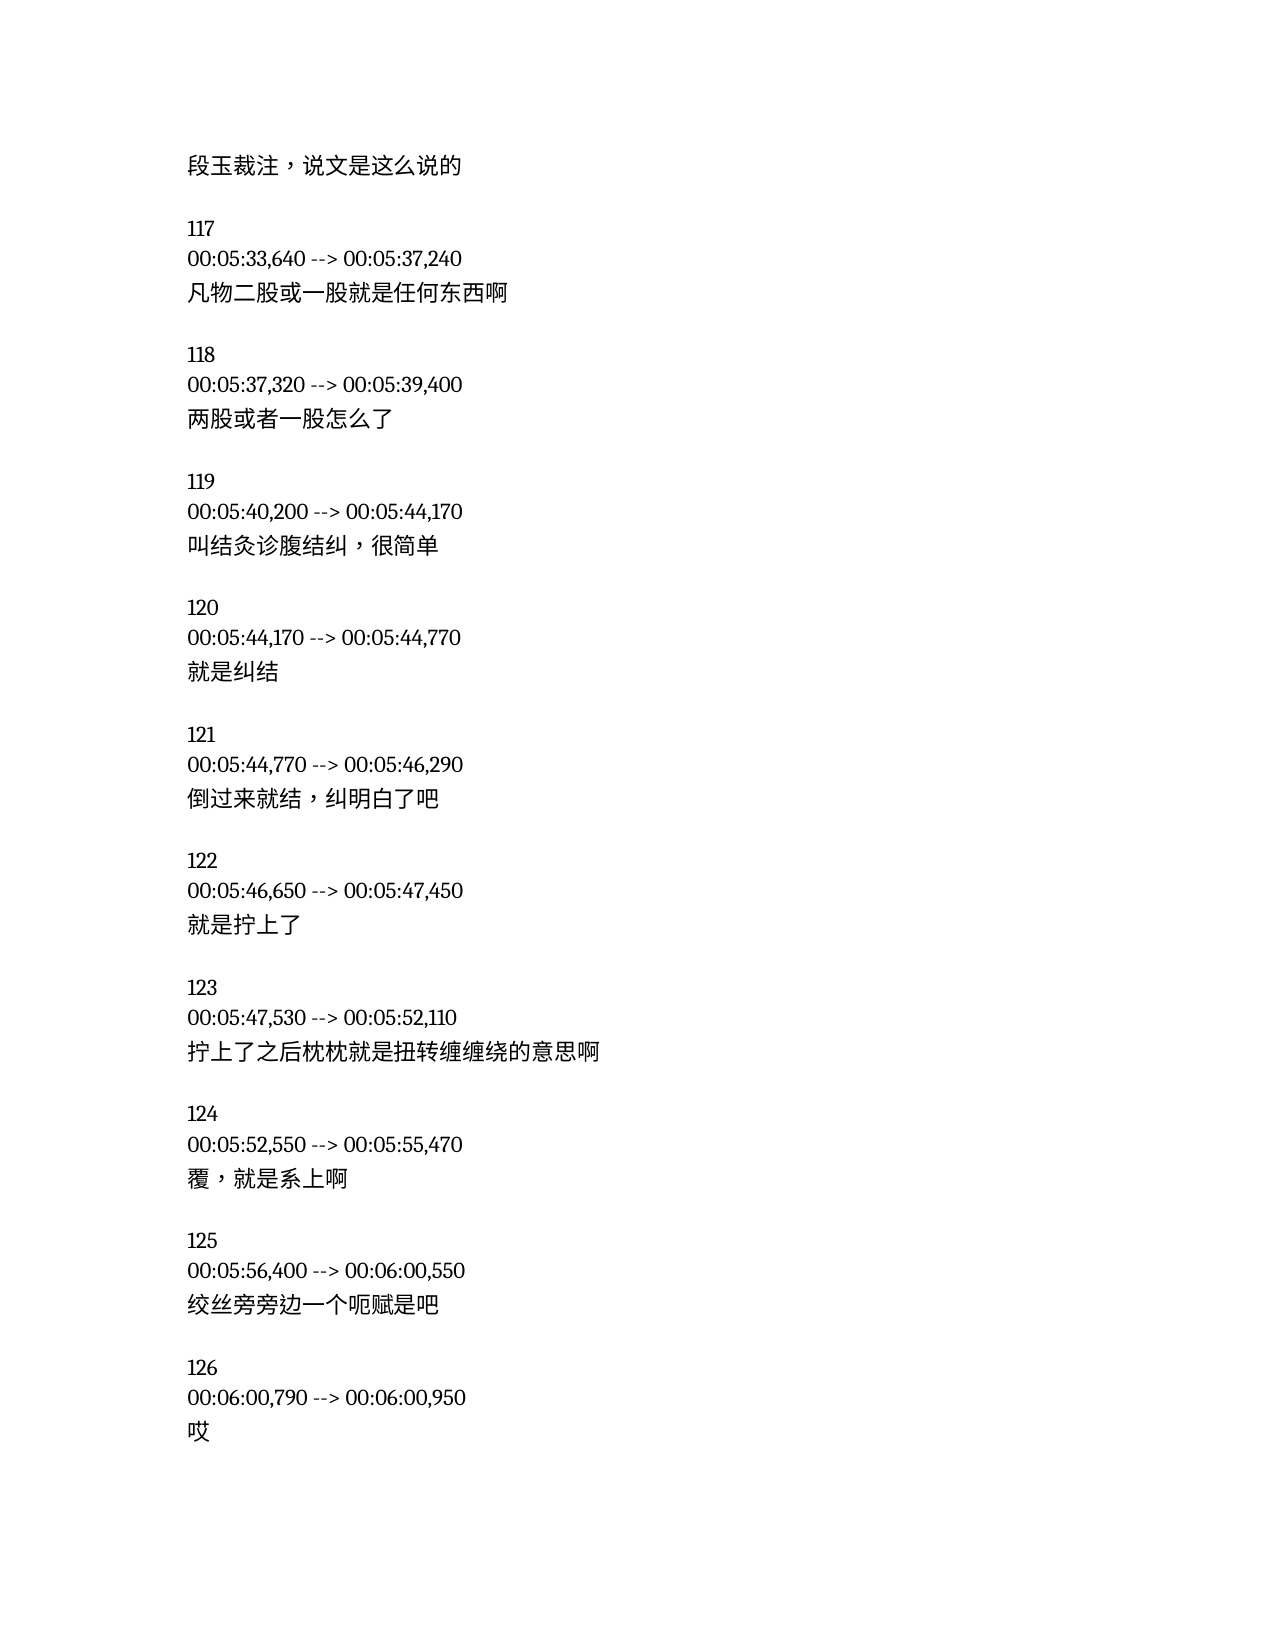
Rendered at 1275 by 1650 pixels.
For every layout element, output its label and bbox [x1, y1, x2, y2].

text [187, 150, 1087, 1477]
